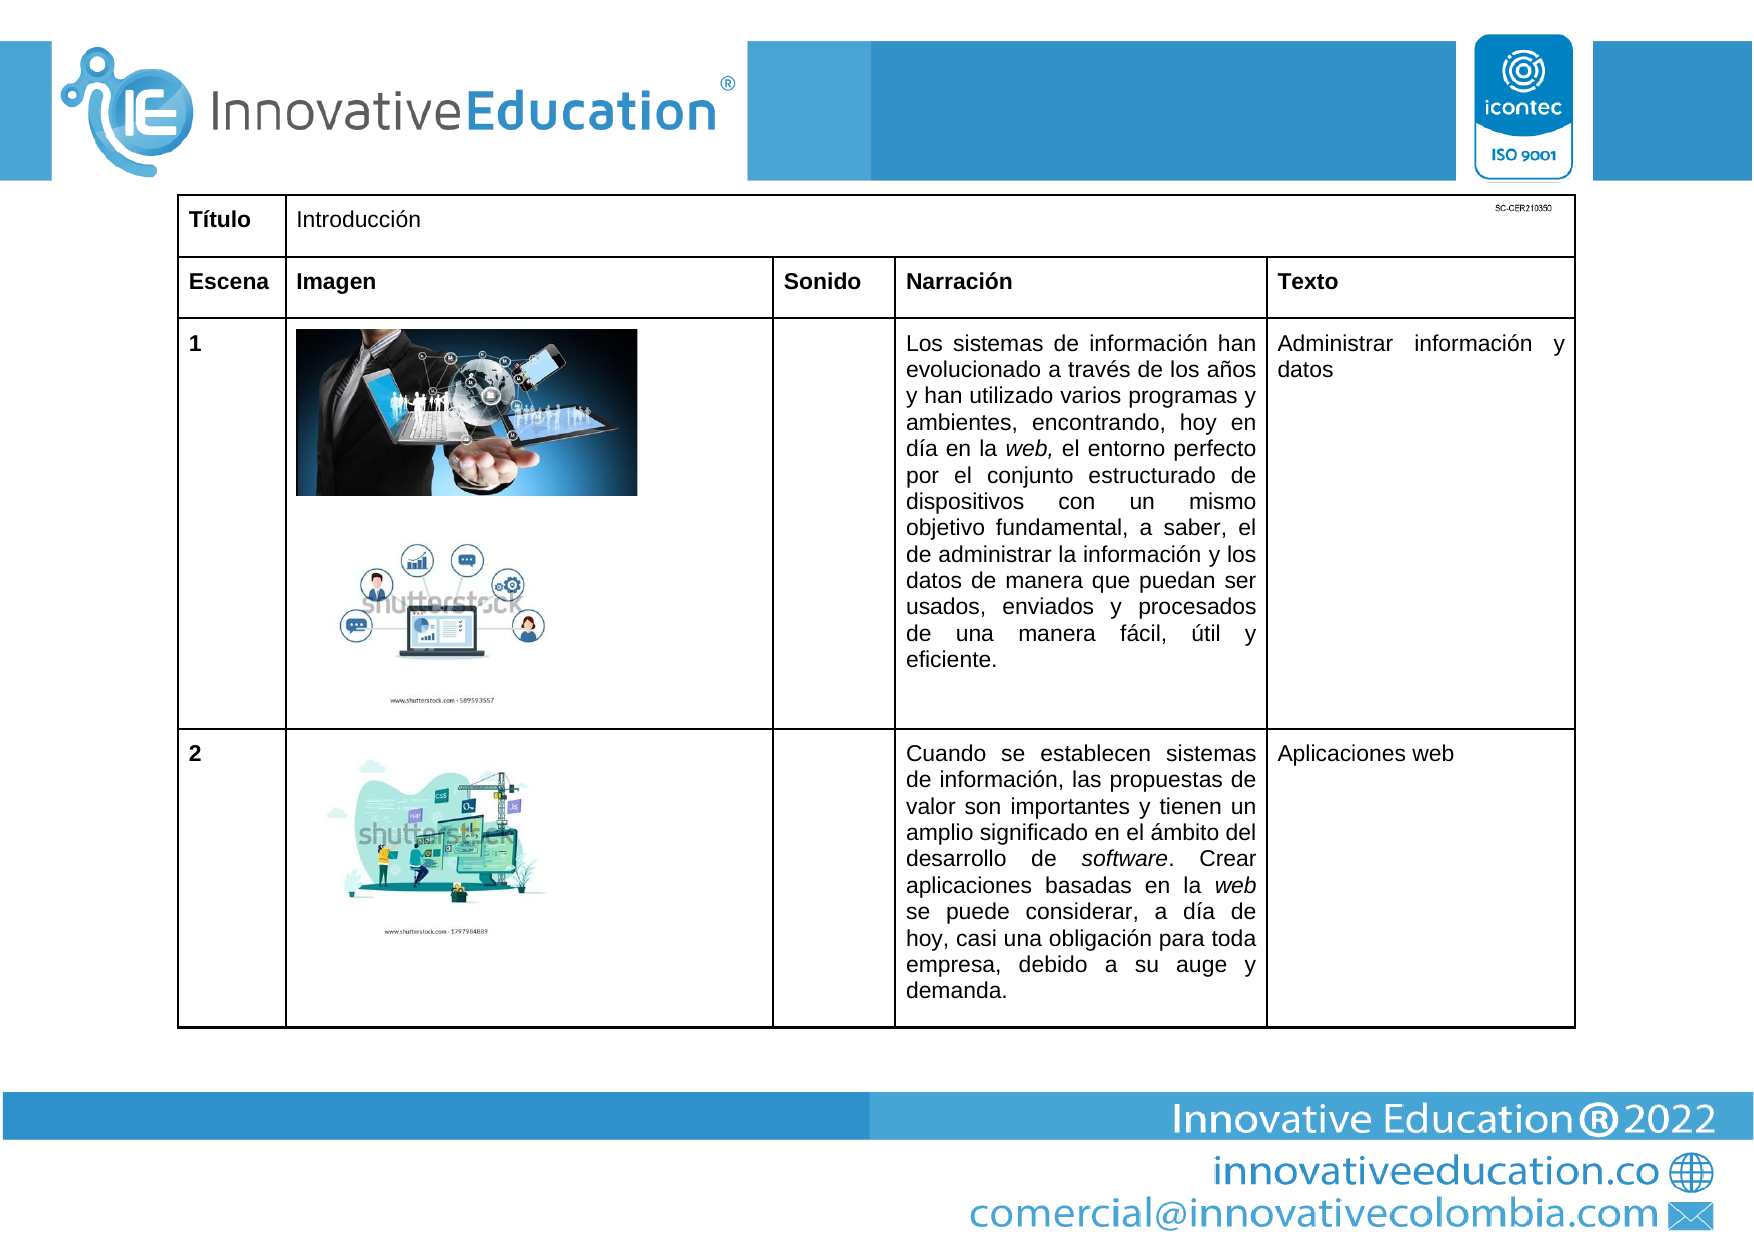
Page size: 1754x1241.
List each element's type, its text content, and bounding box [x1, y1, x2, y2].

table_cell Texto [1268, 258, 1574, 317]
table_cell Introducción [287, 196, 1574, 256]
table_cell [774, 730, 894, 1026]
picture [296, 508, 588, 705]
table_cell Sonido [774, 258, 894, 317]
table_cell [287, 730, 772, 1026]
table_cell Narración [896, 258, 1266, 317]
table_cell [774, 319, 894, 727]
table_cell Los sistemas de información han evolucionado a través de los años y han utilizado varios programas y ambientes, encontrando, hoy en día en la web, el entorno perfecto por el conjunto estructurado de dispositivos con un mismo objetivo fundamental, a saber, el de administrar la información y los datos de manera que puedan ser usados, enviados y procesados de una manera fácil, útil y eficiente. [896, 319, 1266, 727]
picture [0, 28, 1456, 194]
table_cell Aplicaciones web [1268, 730, 1574, 1026]
table_cell Administrar información y datos [1268, 319, 1574, 727]
table_cell 1 [179, 319, 285, 727]
picture [1593, 28, 1752, 194]
picture [296, 329, 638, 496]
table_cell 2 [179, 730, 285, 1026]
picture [2, 1091, 1754, 1237]
picture [296, 740, 576, 936]
picture [1471, 32, 1576, 194]
table_cell Título [179, 196, 285, 256]
table_cell Escena [179, 258, 285, 317]
table_cell Imagen [287, 258, 772, 317]
table_cell [287, 319, 772, 727]
